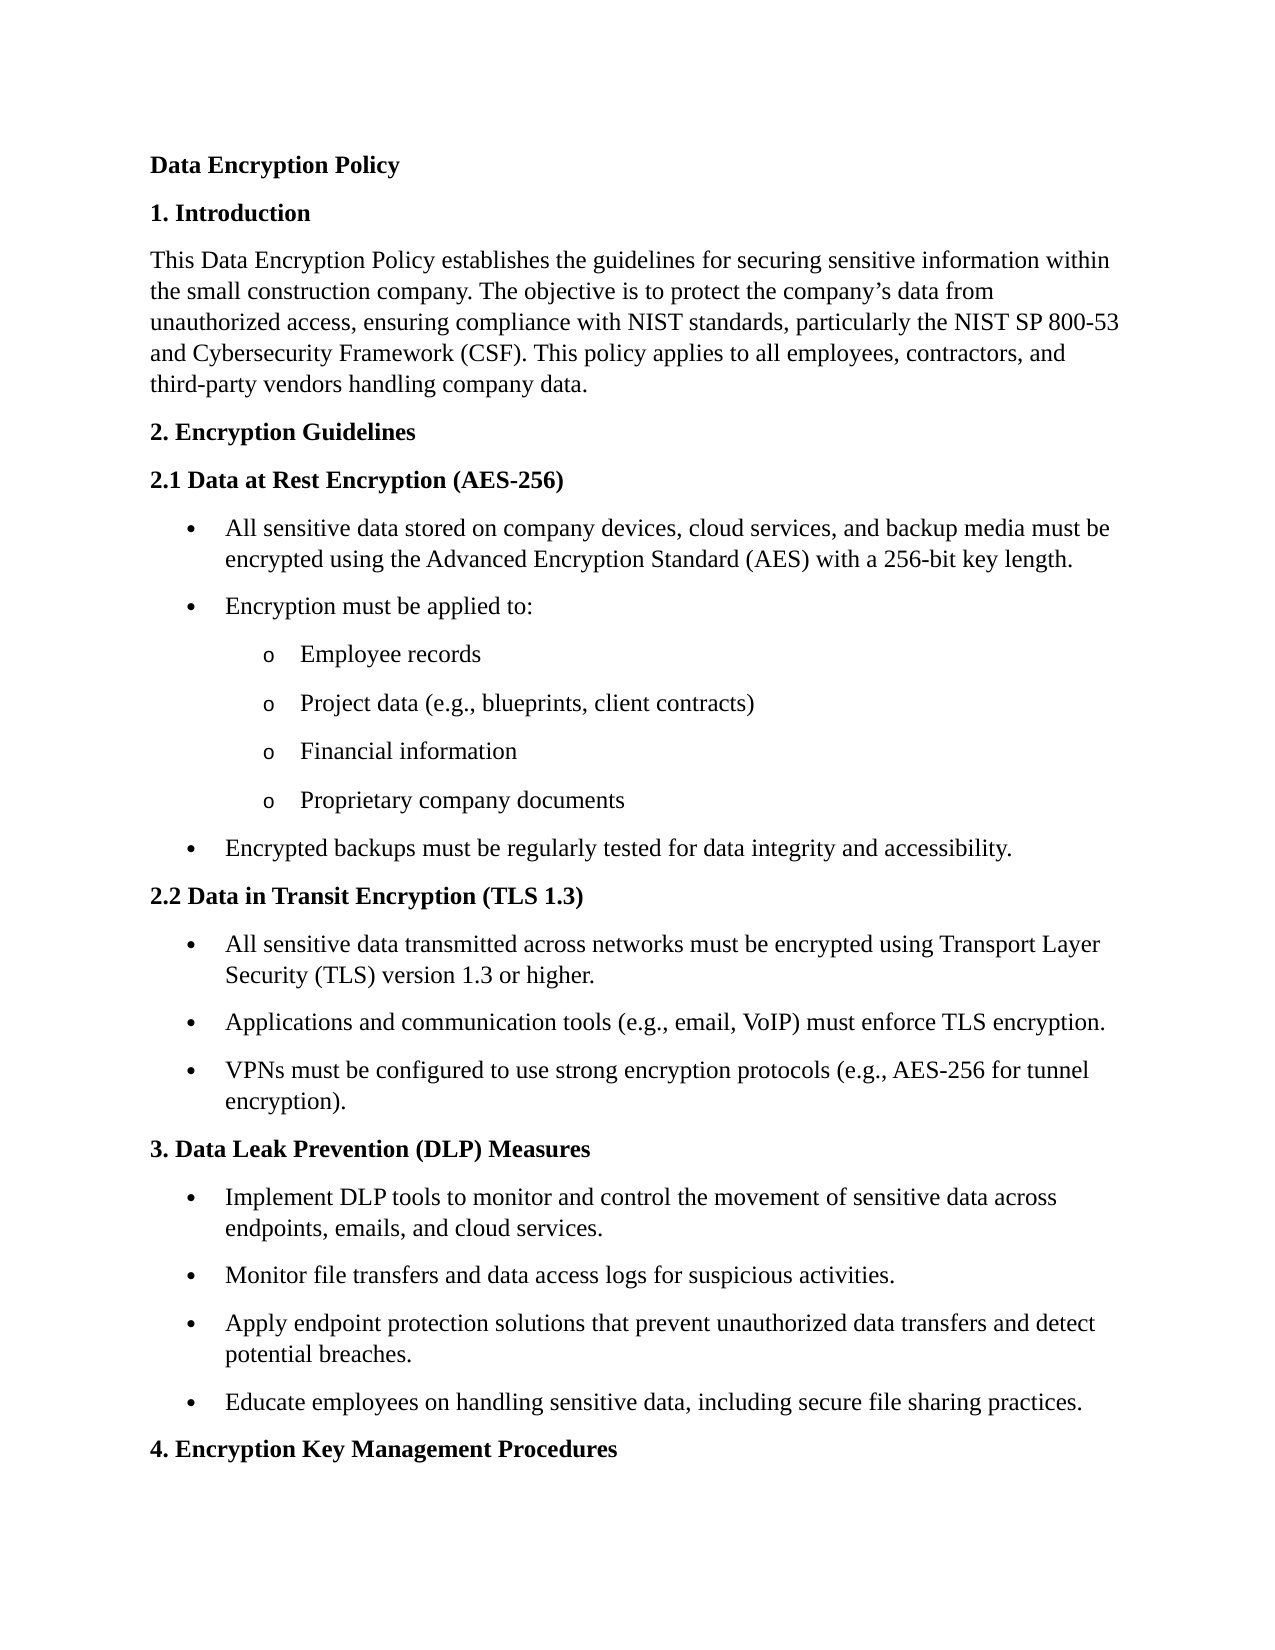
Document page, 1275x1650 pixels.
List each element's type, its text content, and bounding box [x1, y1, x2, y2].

list Project data (e.g., blueprints, client contracts) [262, 688, 1125, 717]
list Applications and communication tools (e.g., email, VoIP) must enforce TLS encryption. [187, 1007, 1125, 1036]
list Financial information [262, 736, 1125, 766]
list Employee records [262, 639, 1125, 669]
text 2.1 Data at Rest Encryption (AES-256) [150, 465, 1125, 494]
text 2. Encryption Guidelines [150, 417, 1125, 446]
list Encrypted backups must be regularly tested for data integrity and accessibility. [187, 833, 1125, 862]
list Implement DLP tools to monitor and control the movement of sensitive data across endpoints, emails, and cloud services. [187, 1182, 1125, 1241]
text 4. Encryption Key Management Procedures [150, 1434, 1125, 1463]
list Encryption must be applied to: [187, 591, 1125, 620]
text This Data Encryption Policy establishes the guidelines for securing sensitive information within the small construction company. The objective is to protect the company’s data from unauthorized access, ensuring compliance with NIST standards, particularly the NIST SP 800-53 and Cybersecurity Framework (CSF). This policy applies to all employees, contractors, and third-party vendors handling company data. [150, 245, 1125, 398]
list All sensitive data stored on company devices, cloud services, and backup media must be encrypted using the Advanced Encryption Standard (AES) with a 256-bit key length. [187, 513, 1125, 572]
list VPNs must be configured to use strong encryption protocols (e.g., AES-256 for tunnel encryption). [187, 1055, 1125, 1115]
list All sensitive data transmitted across networks must be encrypted using Transport Layer Security (TLS) version 1.3 or higher. [187, 929, 1125, 988]
text 1. Introduction [150, 198, 1125, 226]
list Apply endpoint protection solutions that prevent unauthorized data transfers and detect potential breaches. [187, 1308, 1125, 1368]
list Proprietary company documents [262, 785, 1125, 814]
text 3. Data Leak Prevention (DLP) Measures [150, 1134, 1125, 1163]
text Data Encryption Policy [150, 150, 1125, 179]
list Educate employees on handling sensitive data, including secure file sharing practices. [187, 1387, 1125, 1416]
text 2.2 Data in Transit Encryption (TLS 1.3) [150, 881, 1125, 910]
list Monitor file transfers and data access logs for suspicious activities. [187, 1260, 1125, 1289]
